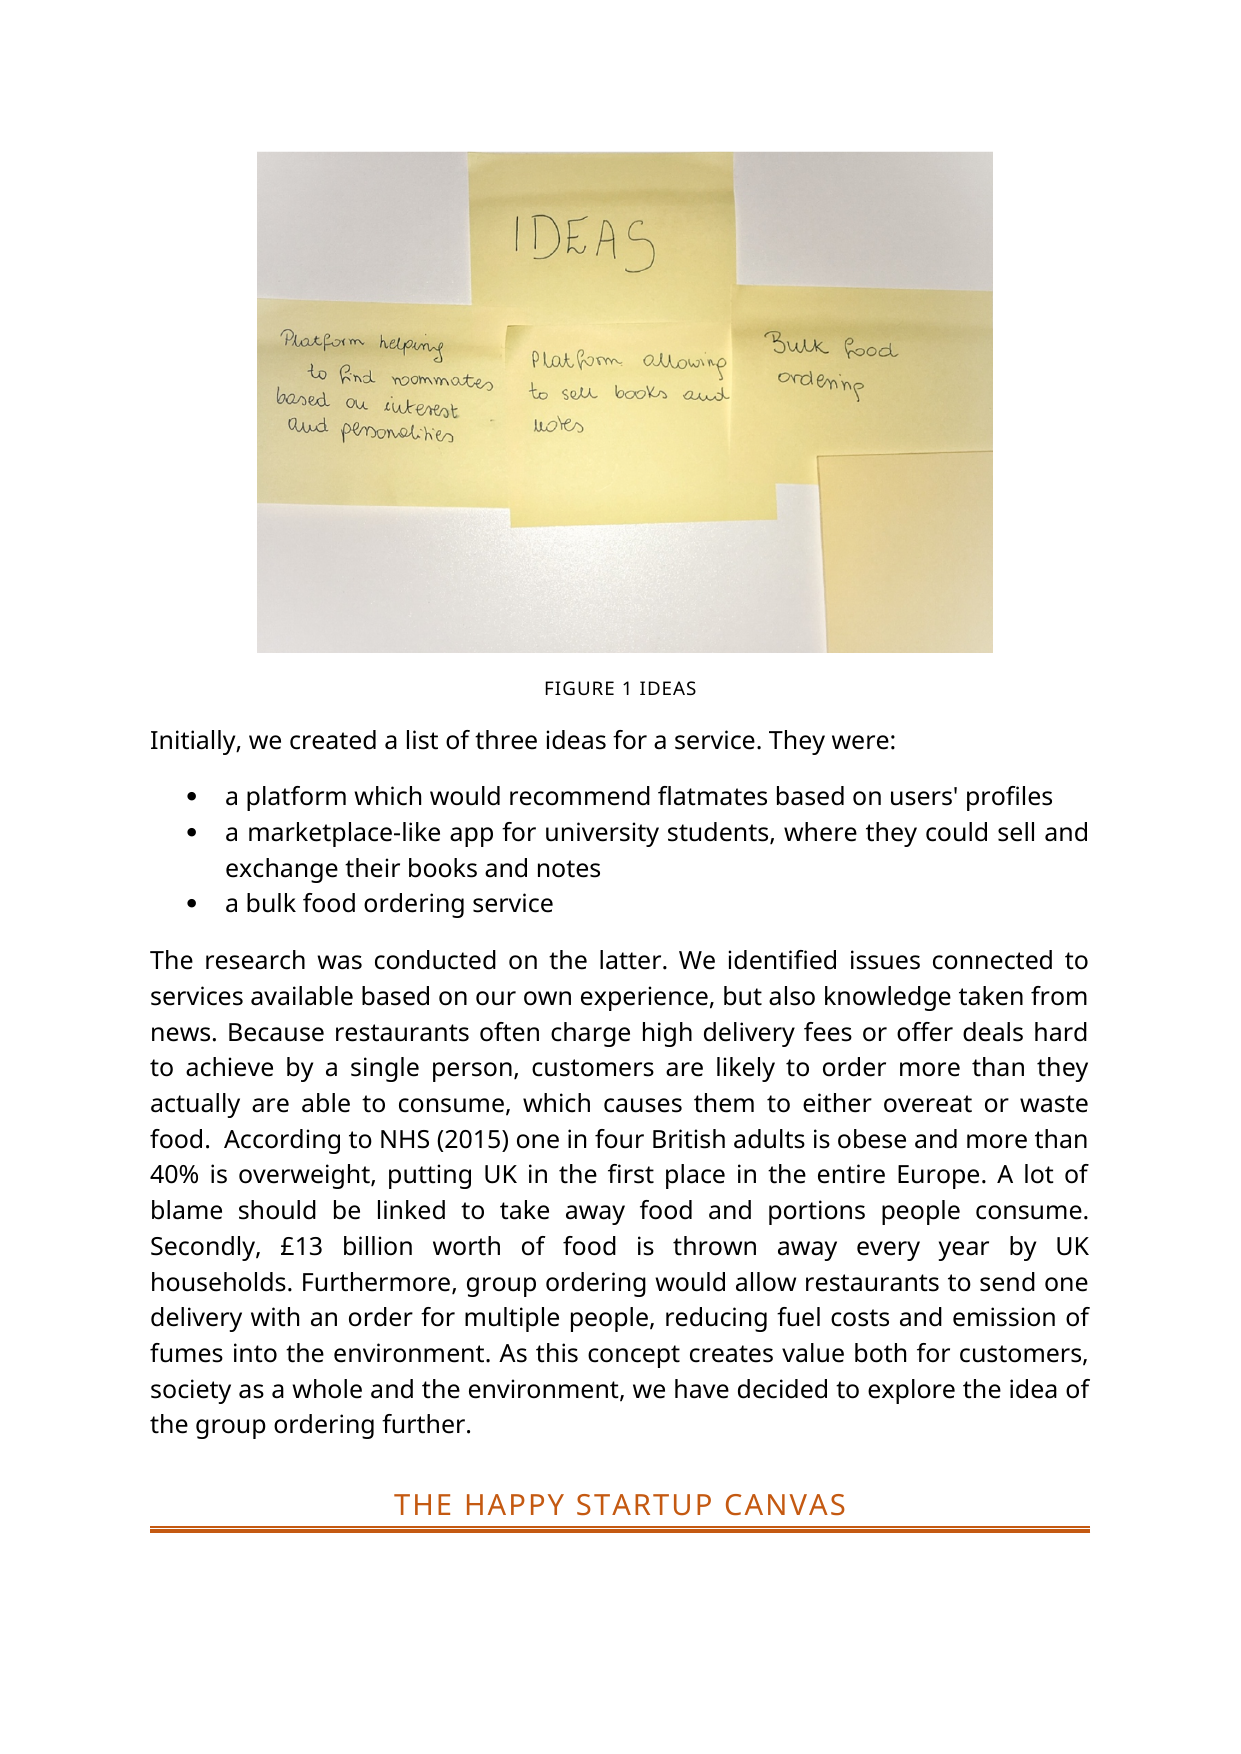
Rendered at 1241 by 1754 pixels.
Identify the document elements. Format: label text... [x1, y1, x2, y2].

text The research was conducted on the latter. We identified issues connected to services available based on our own experience, but also knowledge taken from news. Because restaurants often charge high delivery fees or offer deals hard to achieve by a single person, customers are likely to order more than they actually are able to consume, which causes them to either overeat or waste food. According to NHS (2015) one in four British adults is obese and more than 40% is overweight, putting UK in the first place in the entire Europe. A lot of blame should be linked to take away food and portions people consume. Secondly, £13 billion worth of food is thrown away every year by UK households. Furthermore, group ordering would allow restaurants to send one delivery with an order for multiple people, reducing fuel costs and emission of fumes into the environment. As this concept creates value both for customers, society as a whole and the environment, we have decided to explore the idea of the group ordering further. [150, 943, 1090, 1441]
text Initially, we created a list of three ideas for a service. They were: [150, 722, 1090, 756]
list a bulk food ordering service [187, 886, 1090, 920]
picture [257, 152, 993, 653]
text THE HAPPY STARTUP CANVAS [150, 1484, 1090, 1526]
list a platform which would recommend flatmates based on users' profiles [187, 779, 1090, 813]
list a marketplace-like app for university students, where they could sell and exchange their books and notes [187, 815, 1090, 884]
